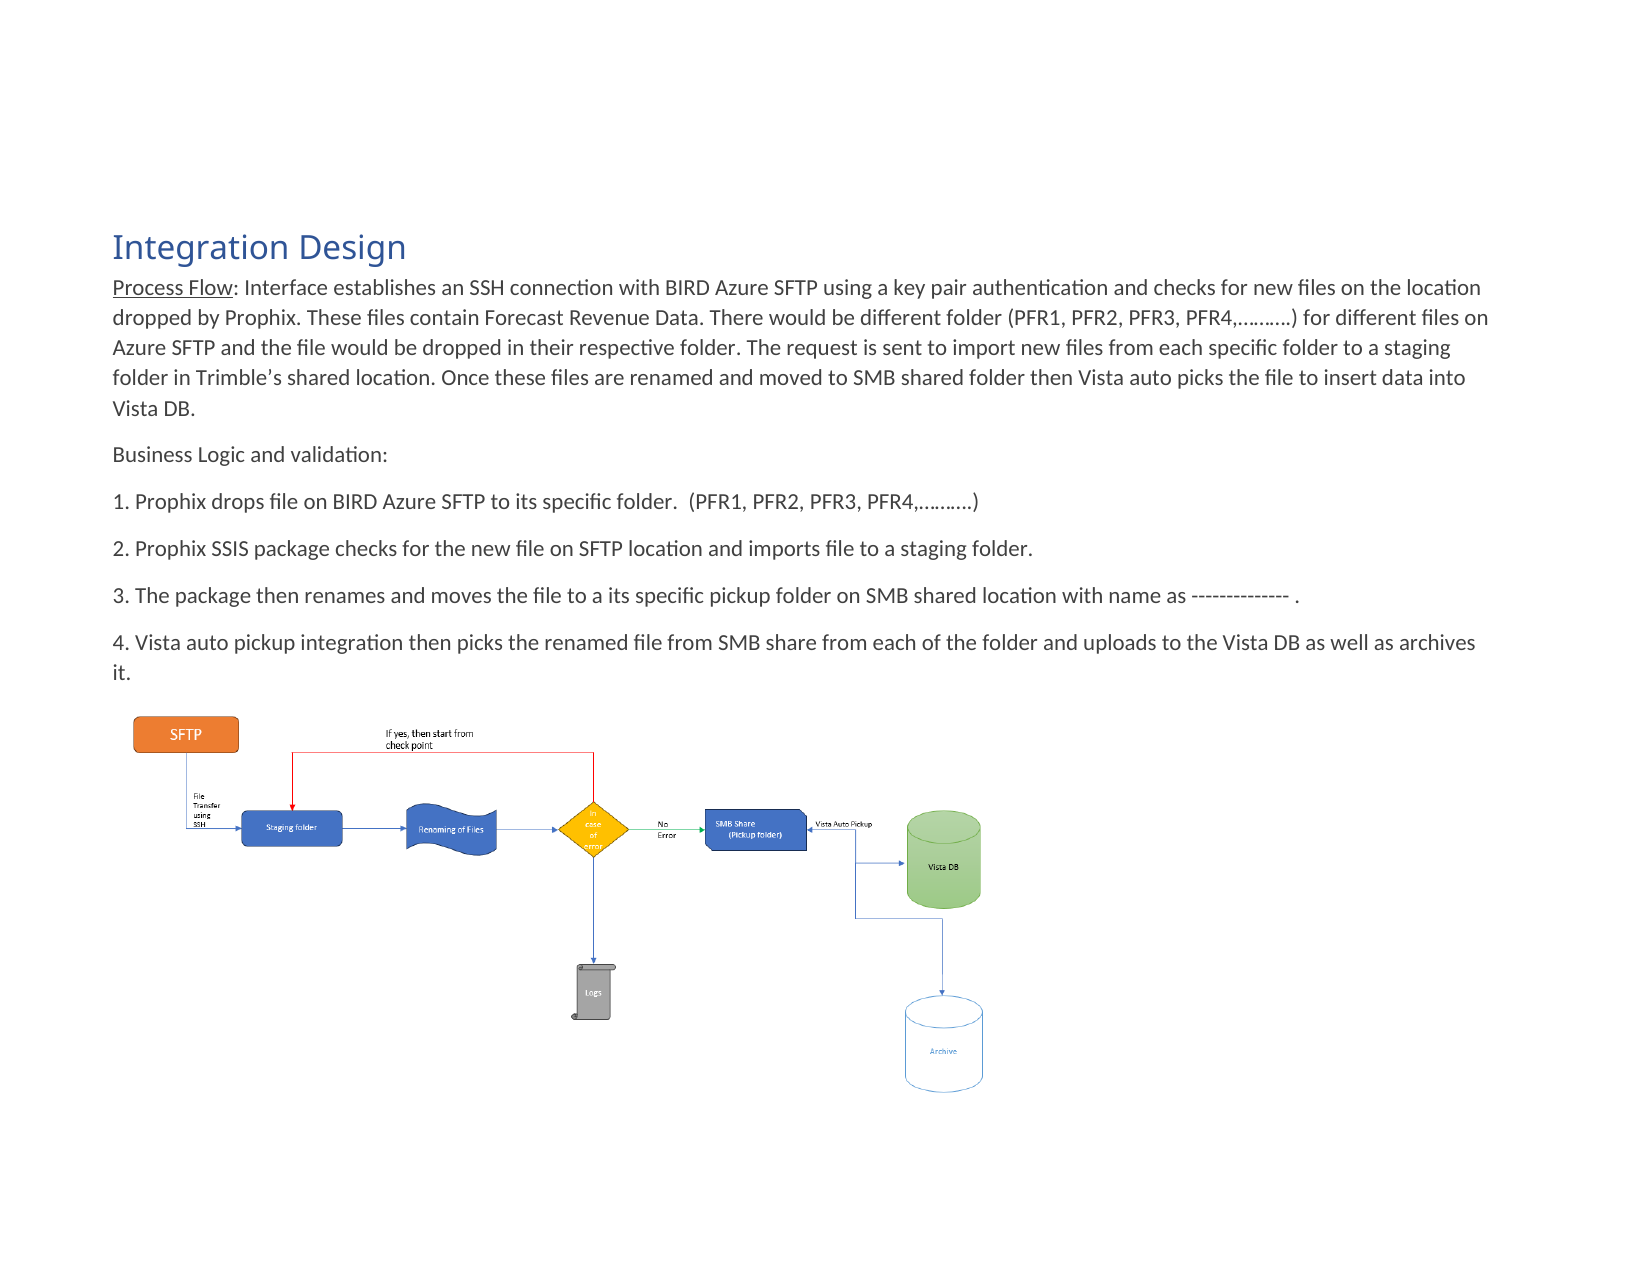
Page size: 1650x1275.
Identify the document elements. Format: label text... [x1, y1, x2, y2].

text 2. Prophix SSIS package checks for the new file on SFTP location and imports file to a staging folder. [112, 534, 1500, 562]
picture [112, 705, 1008, 1112]
subtitle Integration Design [112, 224, 1500, 269]
text Business Logic and validation: [112, 441, 1500, 469]
text 3. The package then renames and moves the file to a its specific pickup folder on SMB shared location with name as -------------- . [112, 581, 1500, 609]
text Process Flow: Interface establishes an SSH connection with BIRD Azure SFTP using a key pair authentication and checks for new files on the location dropped by Prophix. These files contain Forecast Revenue Data. There would be different folder (PFR1, PFR2, PFR3, PFR4,……….) for different files on Azure SFTP and the file would be dropped in their respective folder. The request is sent to import new files from each specific folder to a staging folder in Trimble’s shared location. Once these files are renamed and moved to SMB shared folder then Vista auto picks the file to insert data into Vista DB. [112, 273, 1500, 422]
text 4. Vista auto pickup integration then picks the renamed file from SMB share from each of the folder and uploads to the Vista DB as well as archives it. [112, 628, 1500, 686]
text 1. Prophix drops file on BIRD Azure SFTP to its specific folder. (PFR1, PFR2, PFR3, PFR4,……….) [112, 487, 1500, 516]
